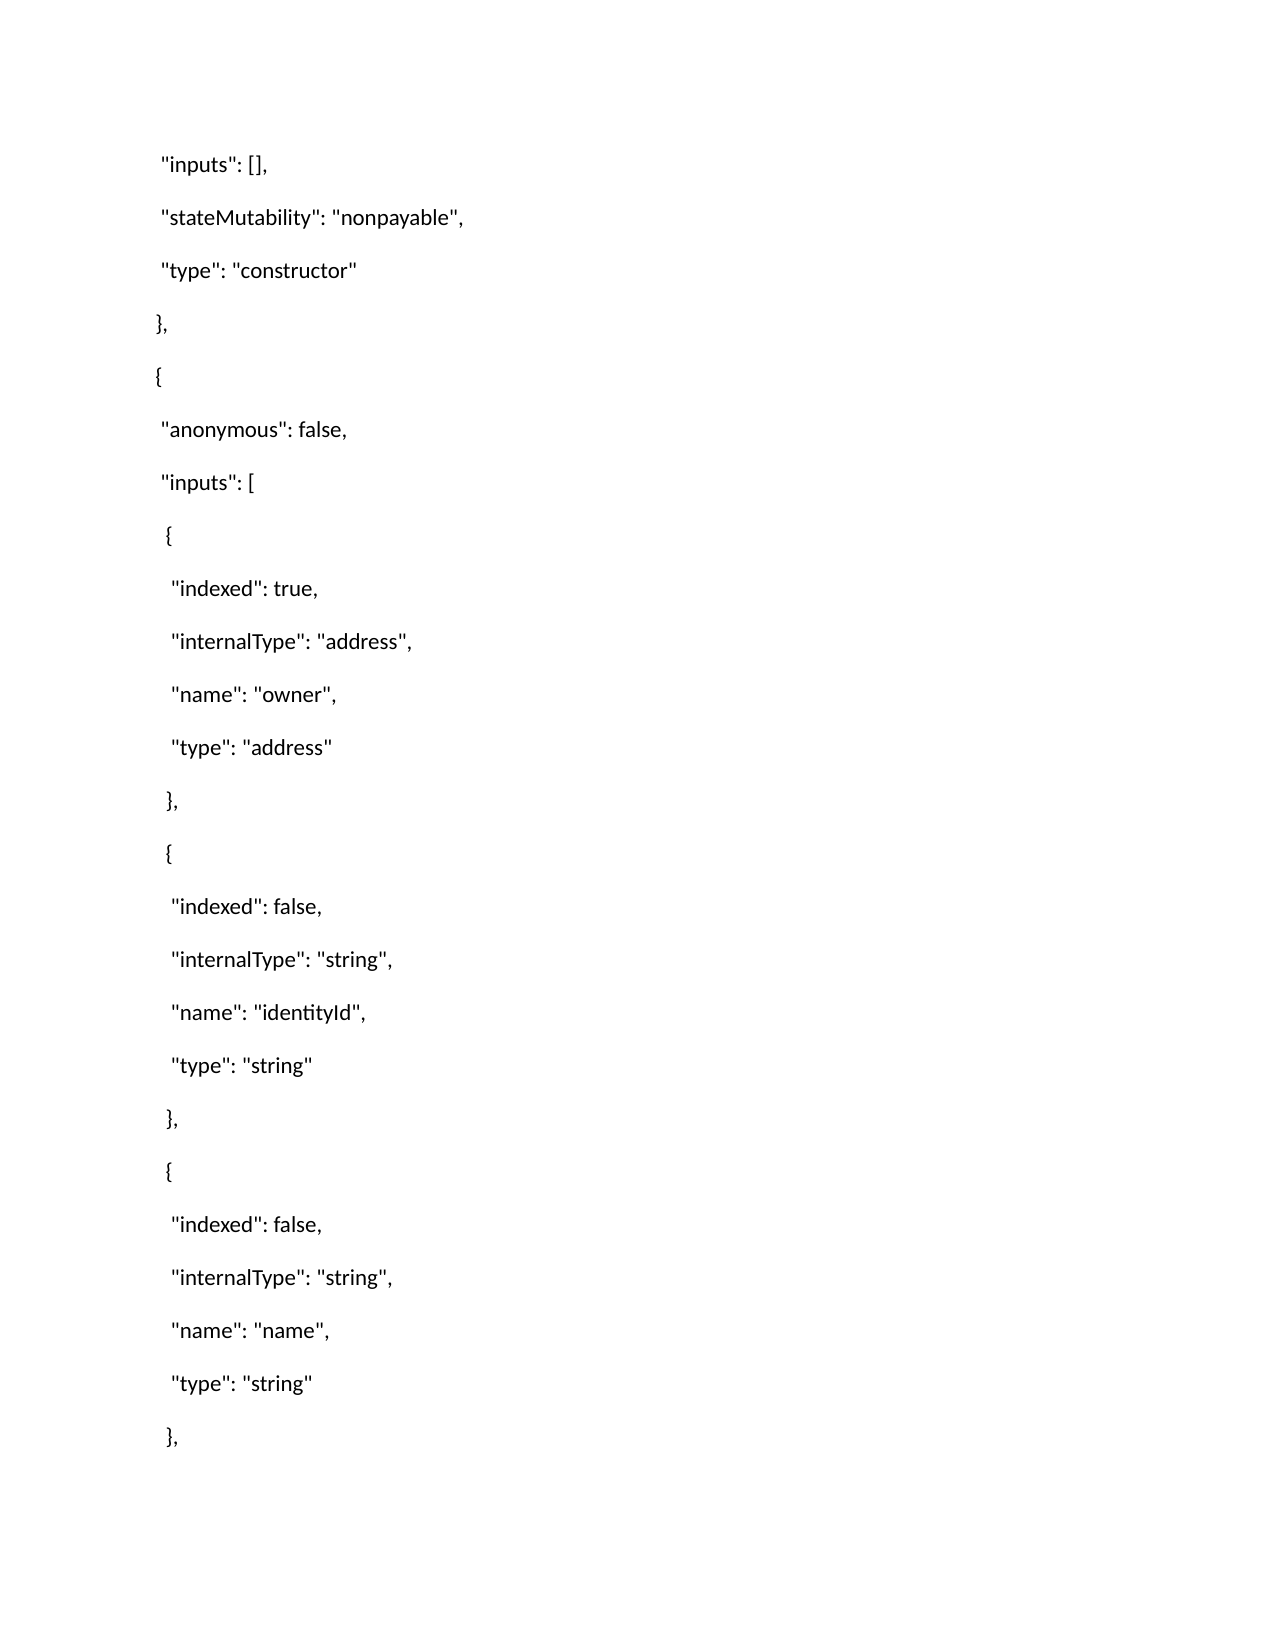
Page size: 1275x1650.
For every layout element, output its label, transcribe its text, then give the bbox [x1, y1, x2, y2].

text { [150, 839, 1125, 867]
text "anonymous": false, [150, 415, 1125, 443]
text "internalType": "address", [150, 627, 1125, 655]
text { [150, 1157, 1125, 1185]
text }, [150, 1422, 1125, 1451]
text { [150, 521, 1125, 549]
text "type": "string" [150, 1051, 1125, 1079]
text }, [150, 309, 1125, 337]
text "indexed": true, [150, 574, 1125, 602]
text "indexed": false, [150, 892, 1125, 920]
text "inputs": [], [150, 150, 1125, 178]
text "name": "name", [150, 1316, 1125, 1344]
text "indexed": false, [150, 1210, 1125, 1238]
text "name": "owner", [150, 680, 1125, 708]
text "type": "address" [150, 733, 1125, 761]
text }, [150, 786, 1125, 814]
text "type": "constructor" [150, 256, 1125, 284]
text "stateMutability": "nonpayable", [150, 203, 1125, 231]
text "internalType": "string", [150, 945, 1125, 973]
text { [150, 362, 1125, 390]
text "type": "string" [150, 1369, 1125, 1397]
text "name": "identityId", [150, 998, 1125, 1026]
text "internalType": "string", [150, 1263, 1125, 1291]
text "inputs": [ [150, 468, 1125, 496]
text }, [150, 1104, 1125, 1132]
